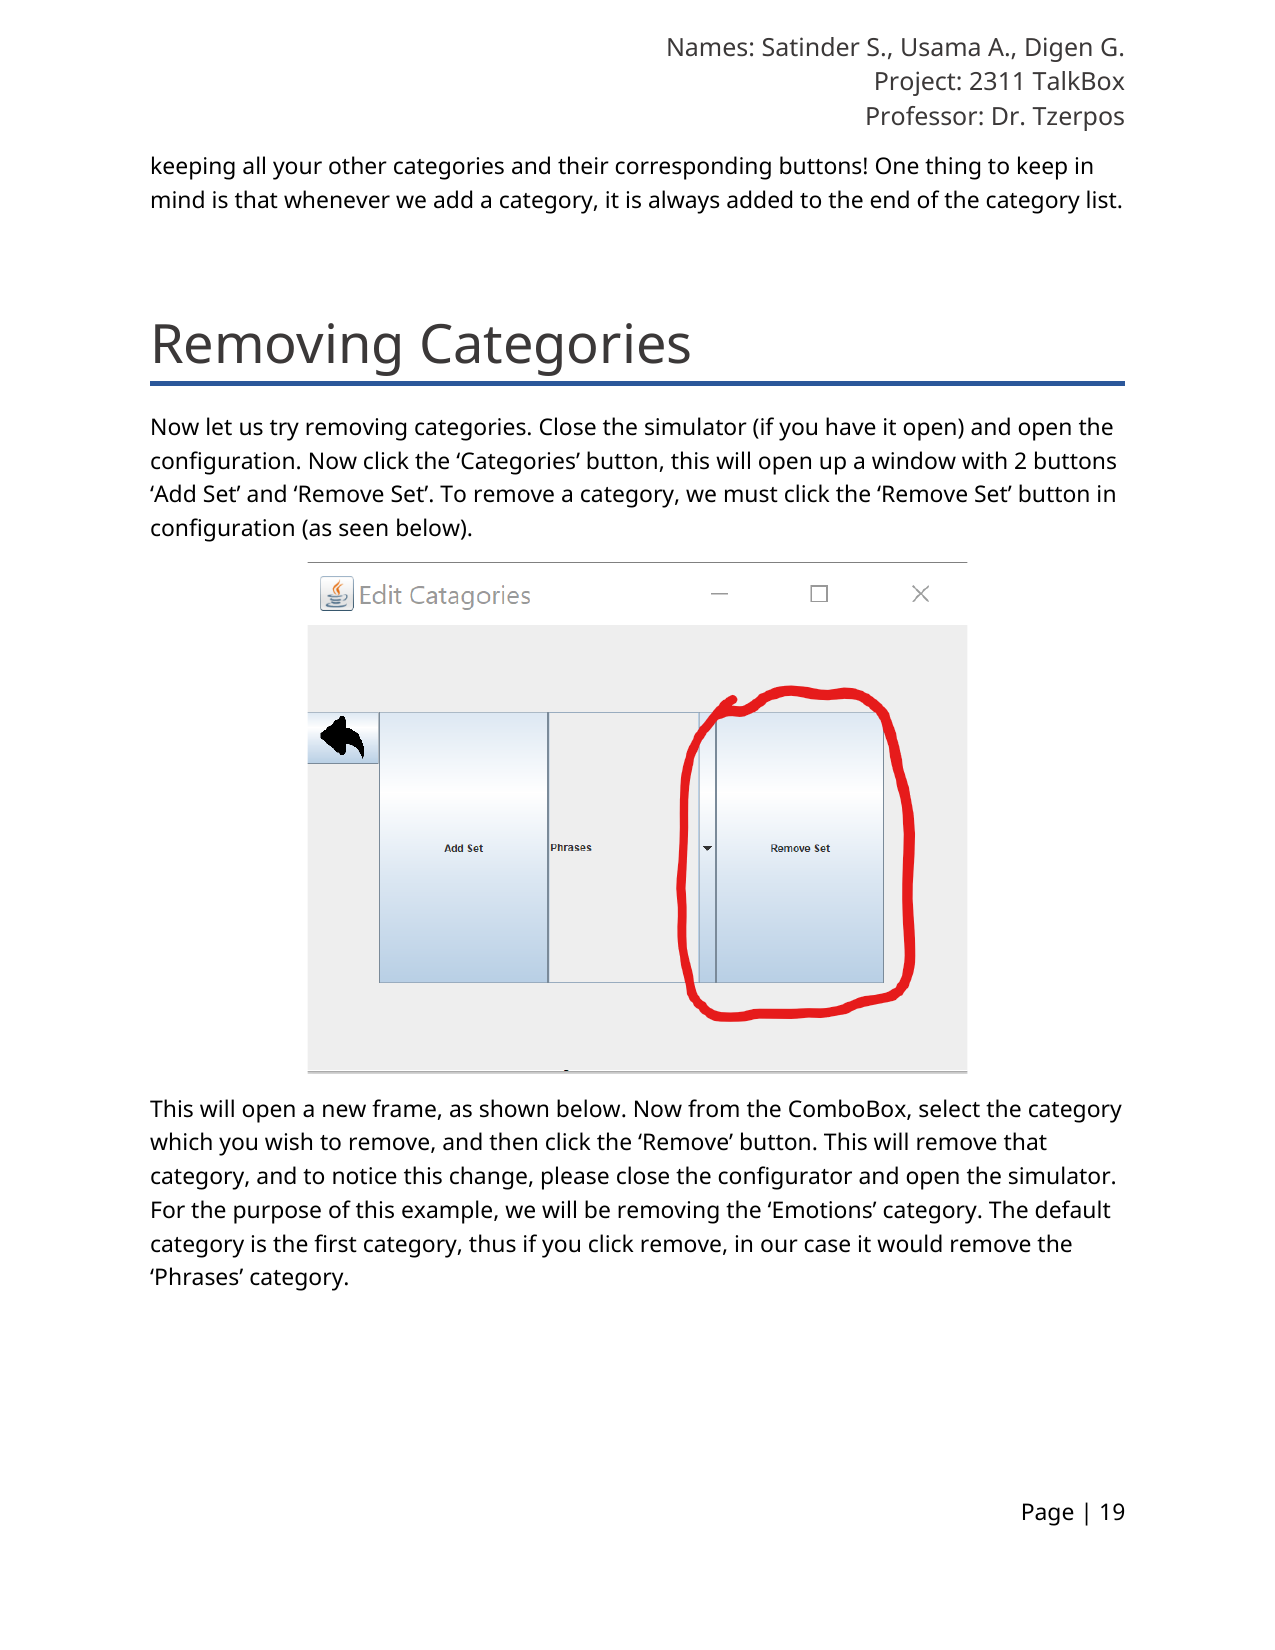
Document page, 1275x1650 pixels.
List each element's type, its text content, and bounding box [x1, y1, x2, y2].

text This will open a new frame, as shown below. Now from the ComboBox, select the category which you wish to remove, and then click the ‘Remove’ button. This will remove that category, and to notice this change, please close the configurator and open the simulator. For the purpose of this example, we will be removing the ‘Emotions’ category. The default category is the first category, thus if you click remove, in our case it would remove the ‘Phrases’ category. [150, 1093, 1125, 1293]
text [150, 150, 1125, 215]
text Now let us try removing categories. Close the simulator (if you have it open) and open the configuration. Now click the ‘Categories’ button, this will open up a window with 2 buttons ‘Add Set’ and ‘Remove Set’. To remove a category, we must click the ‘Remove Set’ button in configuration (as seen below). [150, 411, 1125, 543]
picture [307, 562, 968, 1074]
subtitle Removing Categories [150, 305, 1125, 381]
